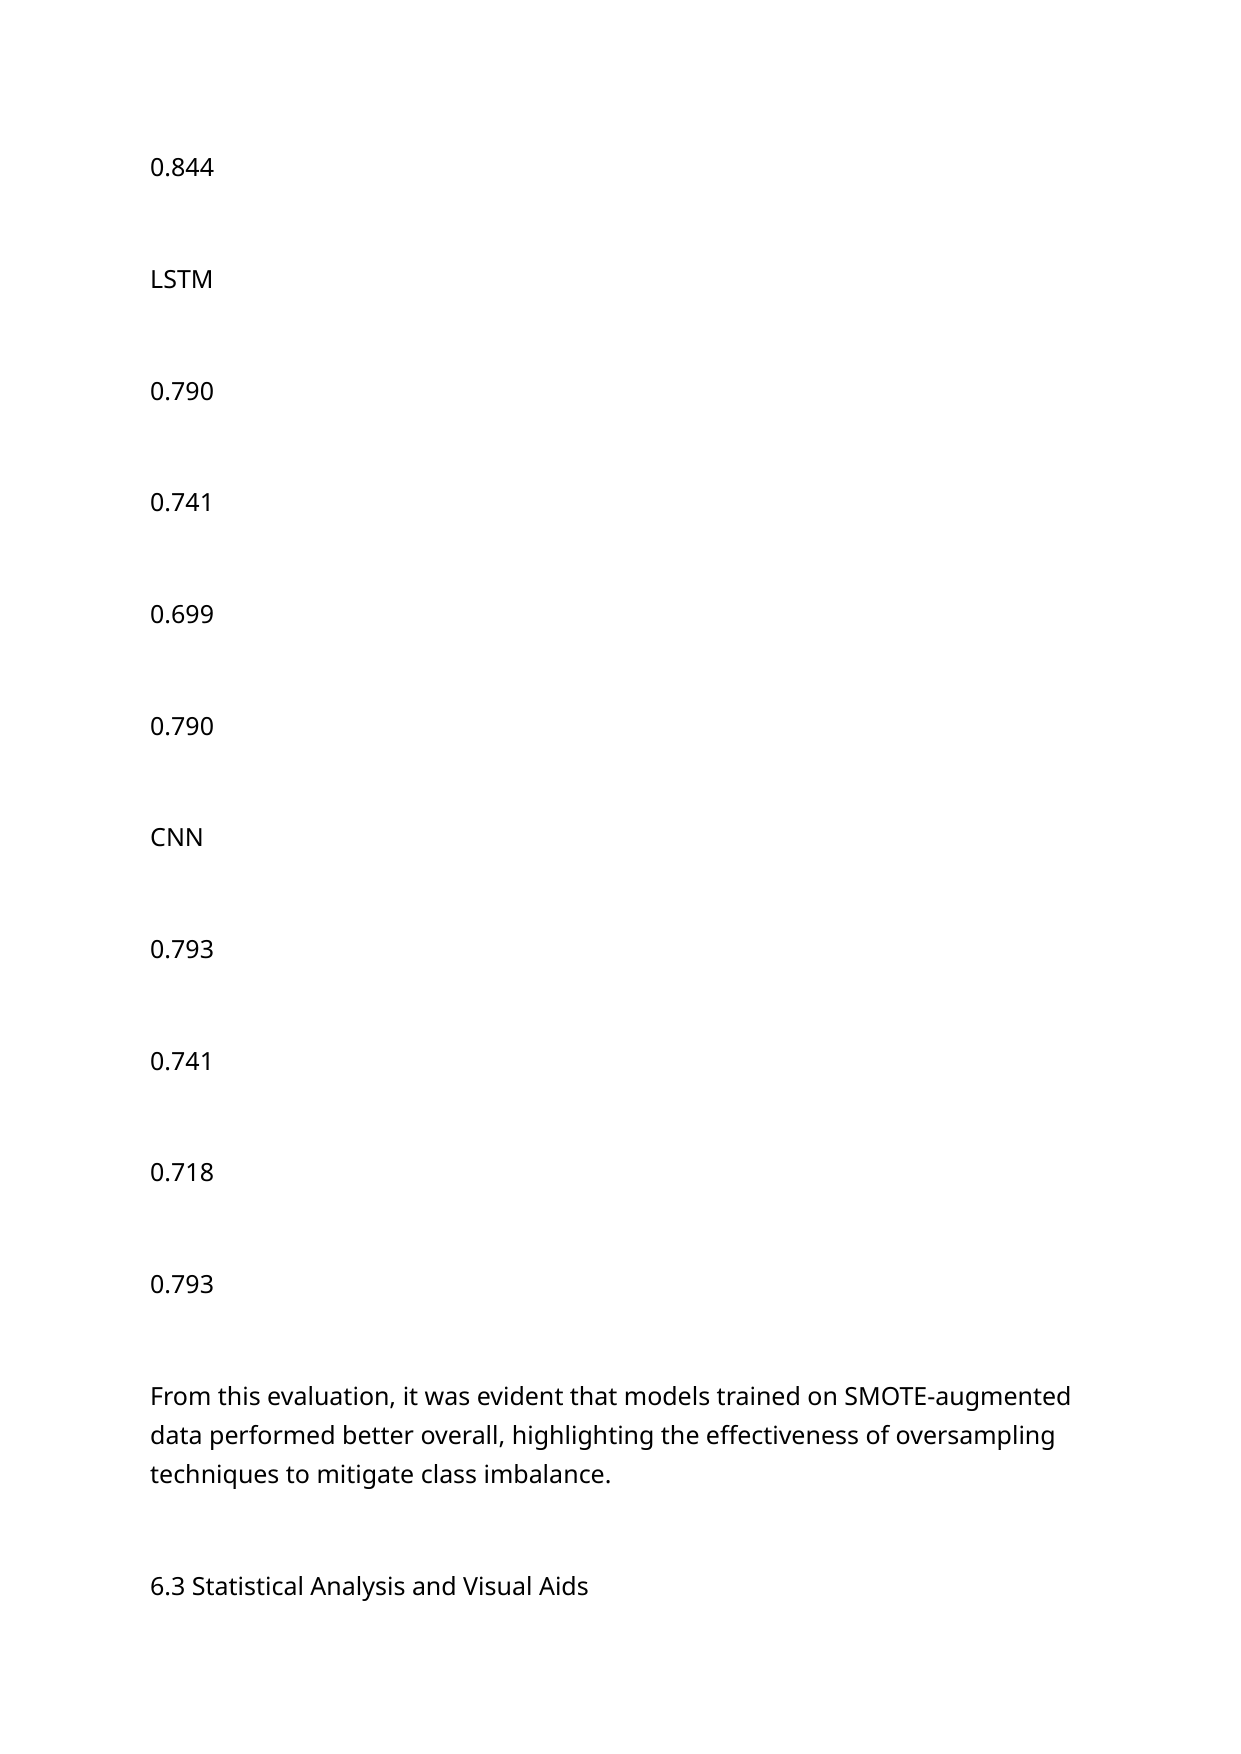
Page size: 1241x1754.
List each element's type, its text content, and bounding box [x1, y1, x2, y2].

text 0.790 [150, 708, 1090, 742]
text 0.741 [150, 485, 1090, 519]
text 0.793 [150, 932, 1090, 966]
text LSTM [150, 262, 1090, 296]
text 0.741 [150, 1043, 1090, 1077]
text 0.844 [150, 150, 1090, 184]
text 0.699 [150, 597, 1090, 631]
text 6.3 Statistical Analysis and Visual Aids [150, 1568, 1090, 1602]
text From this evaluation, it was evident that models trained on SMOTE-augmented data performed better overall, highlighting the effectiveness of oversampling techniques to mitigate class imbalance. [150, 1378, 1090, 1491]
text 0.793 [150, 1267, 1090, 1301]
text 0.718 [150, 1155, 1090, 1189]
text CNN [150, 820, 1090, 854]
text 0.790 [150, 373, 1090, 407]
